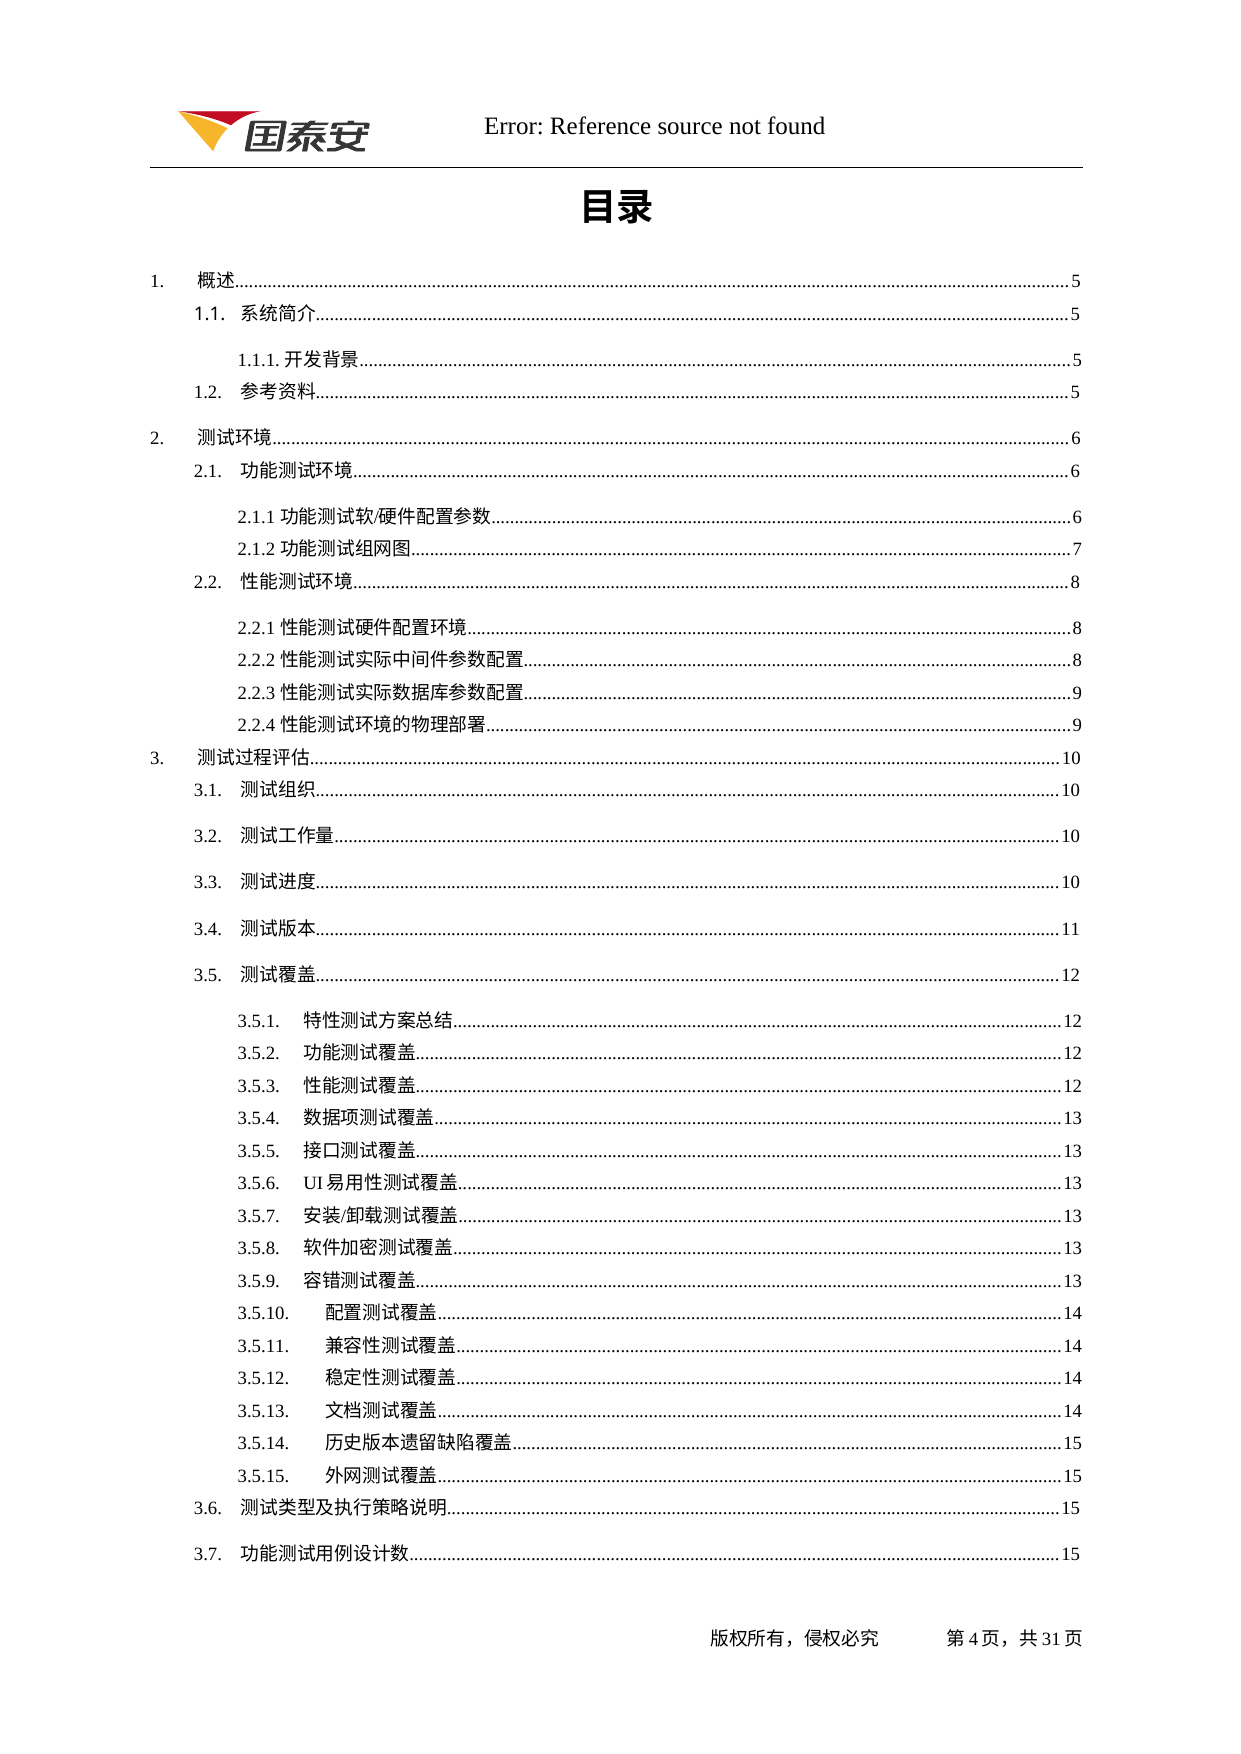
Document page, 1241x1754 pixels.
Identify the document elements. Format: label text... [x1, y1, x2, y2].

text 3. 测试过程评估 10 [150, 740, 1083, 772]
text 3.5.3. 性能测试覆盖 12 [237, 1068, 1083, 1100]
text 2.2.3 性能测试实际数据库参数配置 9 [237, 675, 1083, 707]
text 3.5.13. 文档测试覆盖 14 [237, 1393, 1083, 1425]
text 1.1.1. 开发背景 5 [237, 342, 1083, 374]
text 2. 测试环境 6 [150, 420, 1083, 453]
text 3.5.5. 接口测试覆盖 13 [237, 1133, 1083, 1165]
text 2.1.1 功能测试软/硬件配置参数 6 [237, 499, 1083, 531]
picture [150, 88, 393, 163]
text 3.5.6. UI易用性测试覆盖 13 [237, 1165, 1083, 1198]
text 3.5.8. 软件加密测试覆盖 13 [237, 1230, 1083, 1263]
text 2.2.2 性能测试实际中间件参数配置 8 [237, 642, 1083, 675]
text 1.1. 系统简介 5 [194, 296, 1083, 328]
text 3.3. 测试进度 10 [194, 864, 1083, 897]
text 1. 概述 5 [150, 263, 1083, 296]
text 3.6. 测试类型及执行策略说明 15 [194, 1490, 1083, 1523]
text 3.5.4. 数据项测试覆盖 13 [237, 1100, 1083, 1133]
text 目录 [150, 171, 1083, 236]
text 1.2. 参考资料 5 [194, 374, 1083, 407]
text 3.2. 测试工作量 10 [194, 818, 1083, 851]
text 3.5.2. 功能测试覆盖 12 [237, 1035, 1083, 1068]
text 3.5. 测试覆盖 12 [194, 957, 1083, 989]
text 2.2.1 性能测试硬件配置环境 8 [237, 610, 1083, 642]
text 3.7. 功能测试用例设计数 15 [194, 1536, 1083, 1569]
text 3.4. 测试版本 11 [194, 911, 1083, 943]
text 3.5.15. 外网测试覆盖 15 [237, 1458, 1083, 1490]
text 3.1. 测试组织 10 [194, 772, 1083, 805]
text 3.5.12. 稳定性测试覆盖 14 [237, 1360, 1083, 1393]
text 2.1. 功能测试环境 6 [194, 453, 1083, 485]
text 3.5.11. 兼容性测试覆盖 14 [237, 1328, 1083, 1360]
text 2.1.2 功能测试组网图 7 [237, 531, 1083, 564]
text 2.2.4 性能测试环境的物理部署 9 [237, 707, 1083, 740]
text 3.5.10. 配置测试覆盖 14 [237, 1295, 1083, 1328]
text 2.2. 性能测试环境 8 [194, 564, 1083, 596]
text 3.5.9. 容错测试覆盖 13 [237, 1263, 1083, 1295]
text 3.5.14. 历史版本遗留缺陷覆盖 15 [237, 1425, 1083, 1458]
text 3.5.1. 特性测试方案总结 12 [237, 1003, 1083, 1035]
text 3.5.7. 安装/卸载测试覆盖 13 [237, 1198, 1083, 1230]
